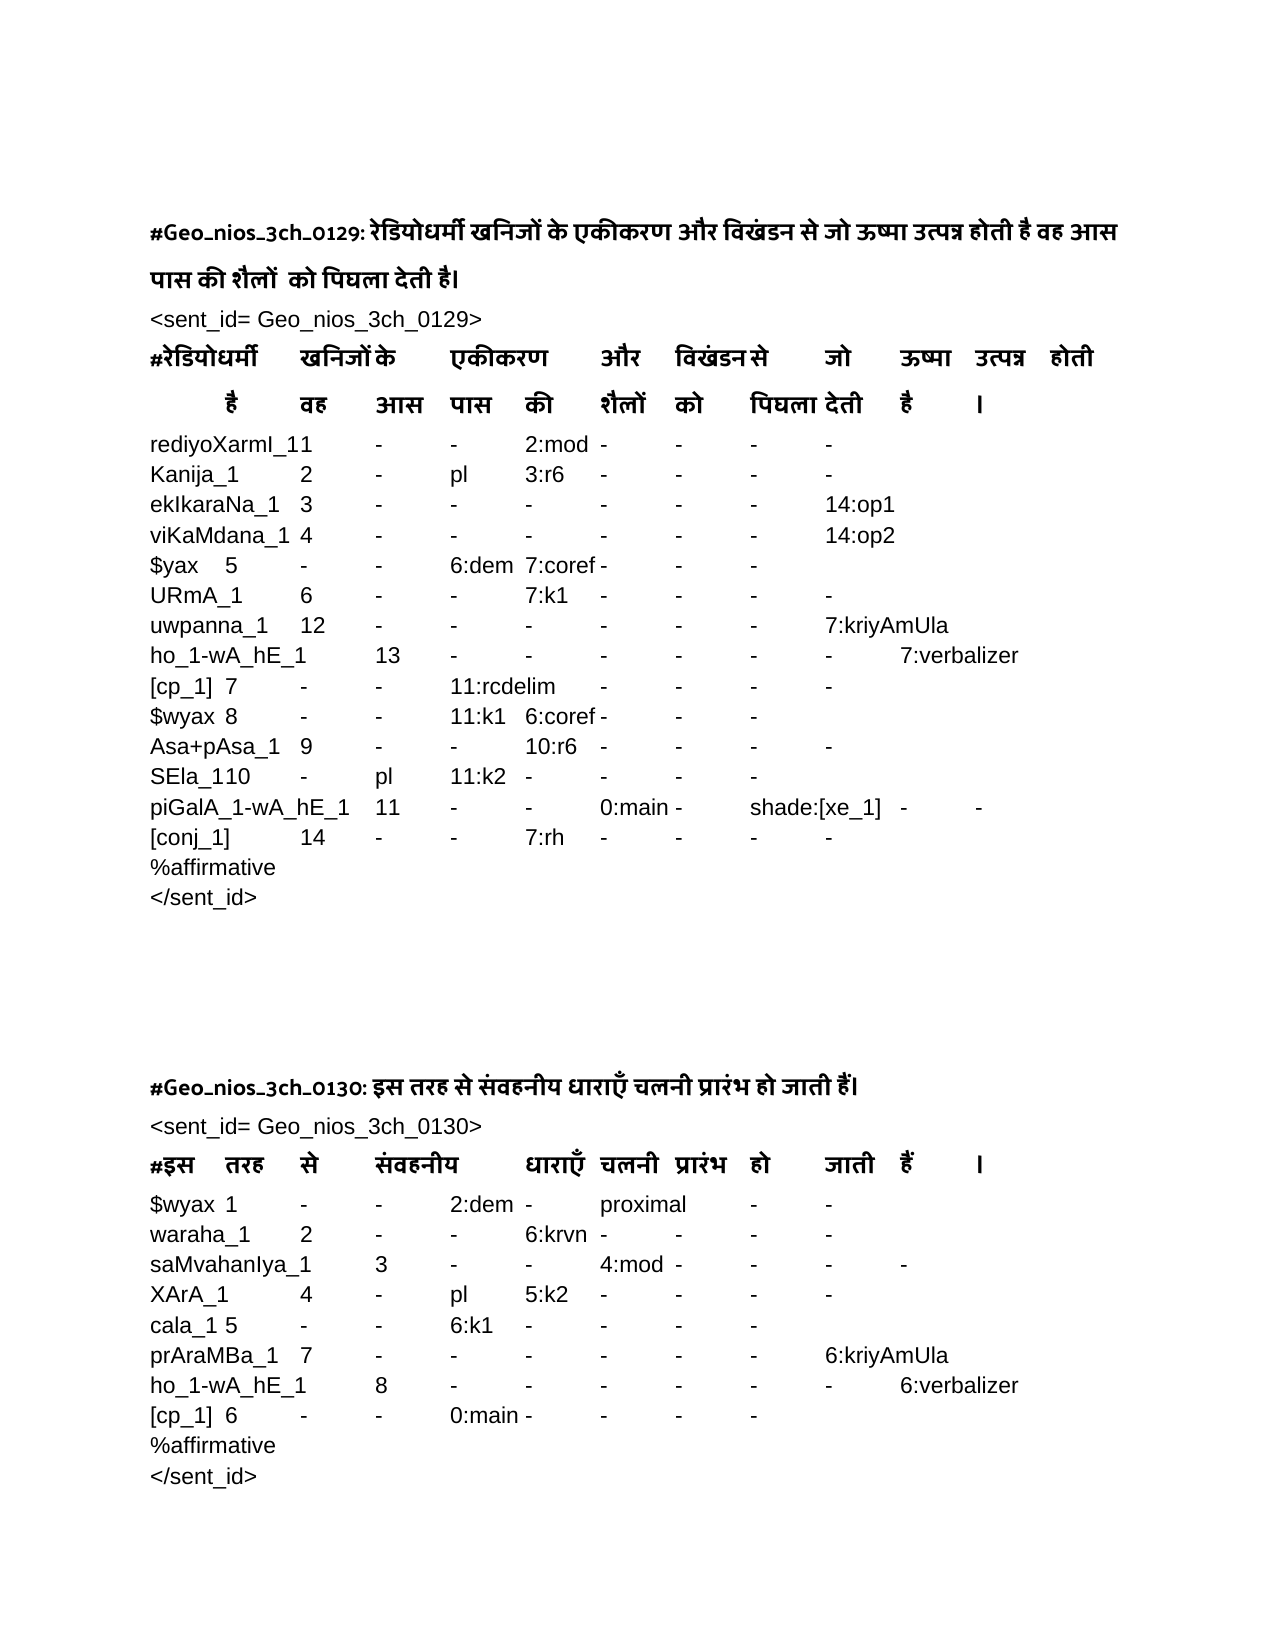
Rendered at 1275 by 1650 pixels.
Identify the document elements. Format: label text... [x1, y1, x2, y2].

text <sent_id= Geo_nios_3ch_0129> [150, 306, 1125, 332]
text Kanija_1 2 - pl 3:r6 - - - - [150, 461, 1125, 488]
text #रेडियोधर्मी खनिजों के एकीकरण और विखंडन से जो ऊष्मा उत्पन्न होती है वह आस पास की शैलों को पिघला देती है । [150, 336, 1125, 425]
text rediyoXarmI_1 1 - - 2:mod - - - - [150, 431, 1125, 457]
text #Geo_nios_3ch_0129: रेडियोधर्मी खनिजों के एकीकरण और विखंडन से जो ऊष्मा उत्पन्न होती है वह आस पास की शैलों को पिघला देती है। [150, 210, 1125, 299]
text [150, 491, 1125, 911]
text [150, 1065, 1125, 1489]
